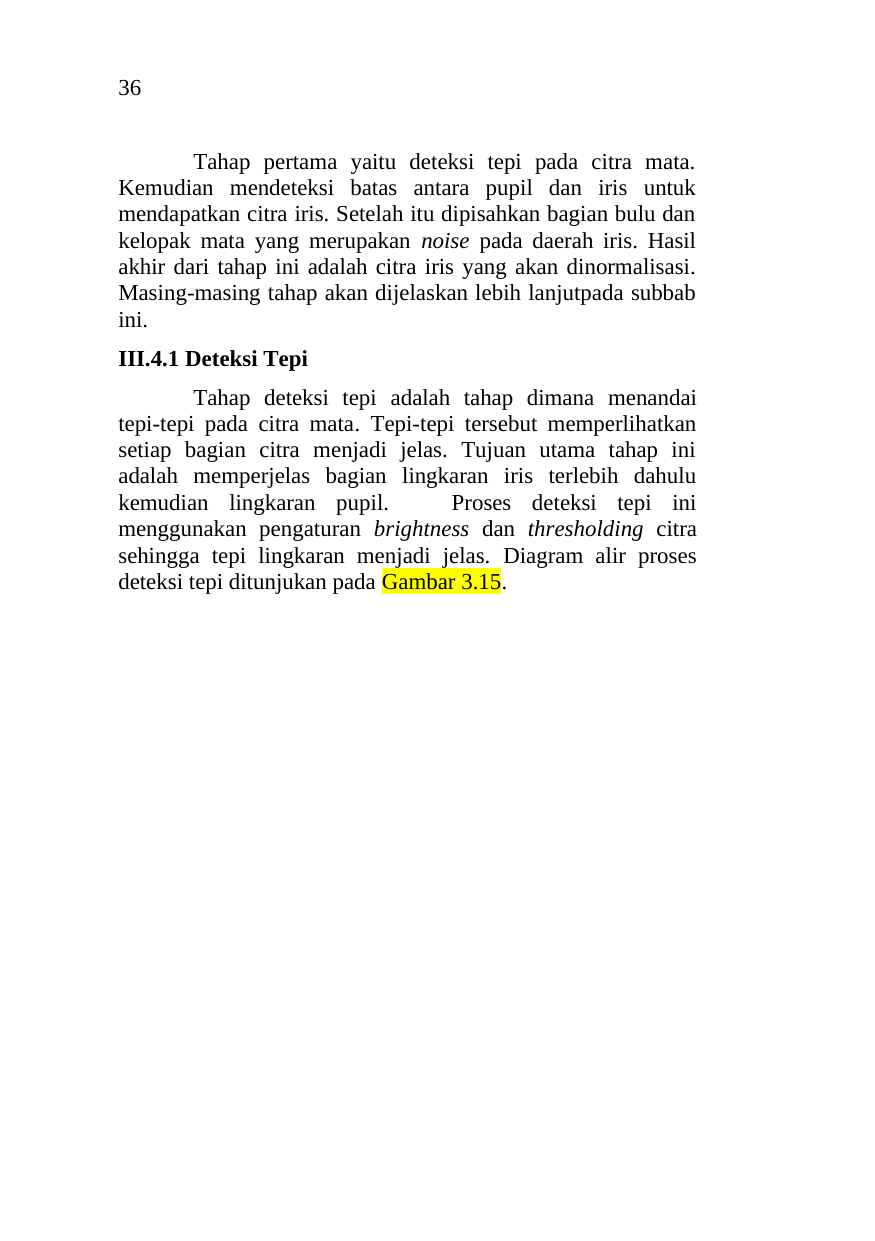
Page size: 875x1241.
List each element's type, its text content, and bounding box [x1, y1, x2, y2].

subtitle Deteksi Tepi [118, 345, 697, 371]
text Tahap pertama yaitu deteksi tepi pada citra mata. Kemudian mendeteksi batas antara pupil dan iris untuk mendapatkan citra iris. Setelah itu dipisahkan bagian bulu dan kelopak mata yang merupakan noise pada daerah iris. Hasil akhir dari tahap ini adalah citra iris yang akan dinormalisasi. Masing-masing tahap akan dijelaskan lebih lanjutpada subbab ini. [118, 148, 697, 332]
